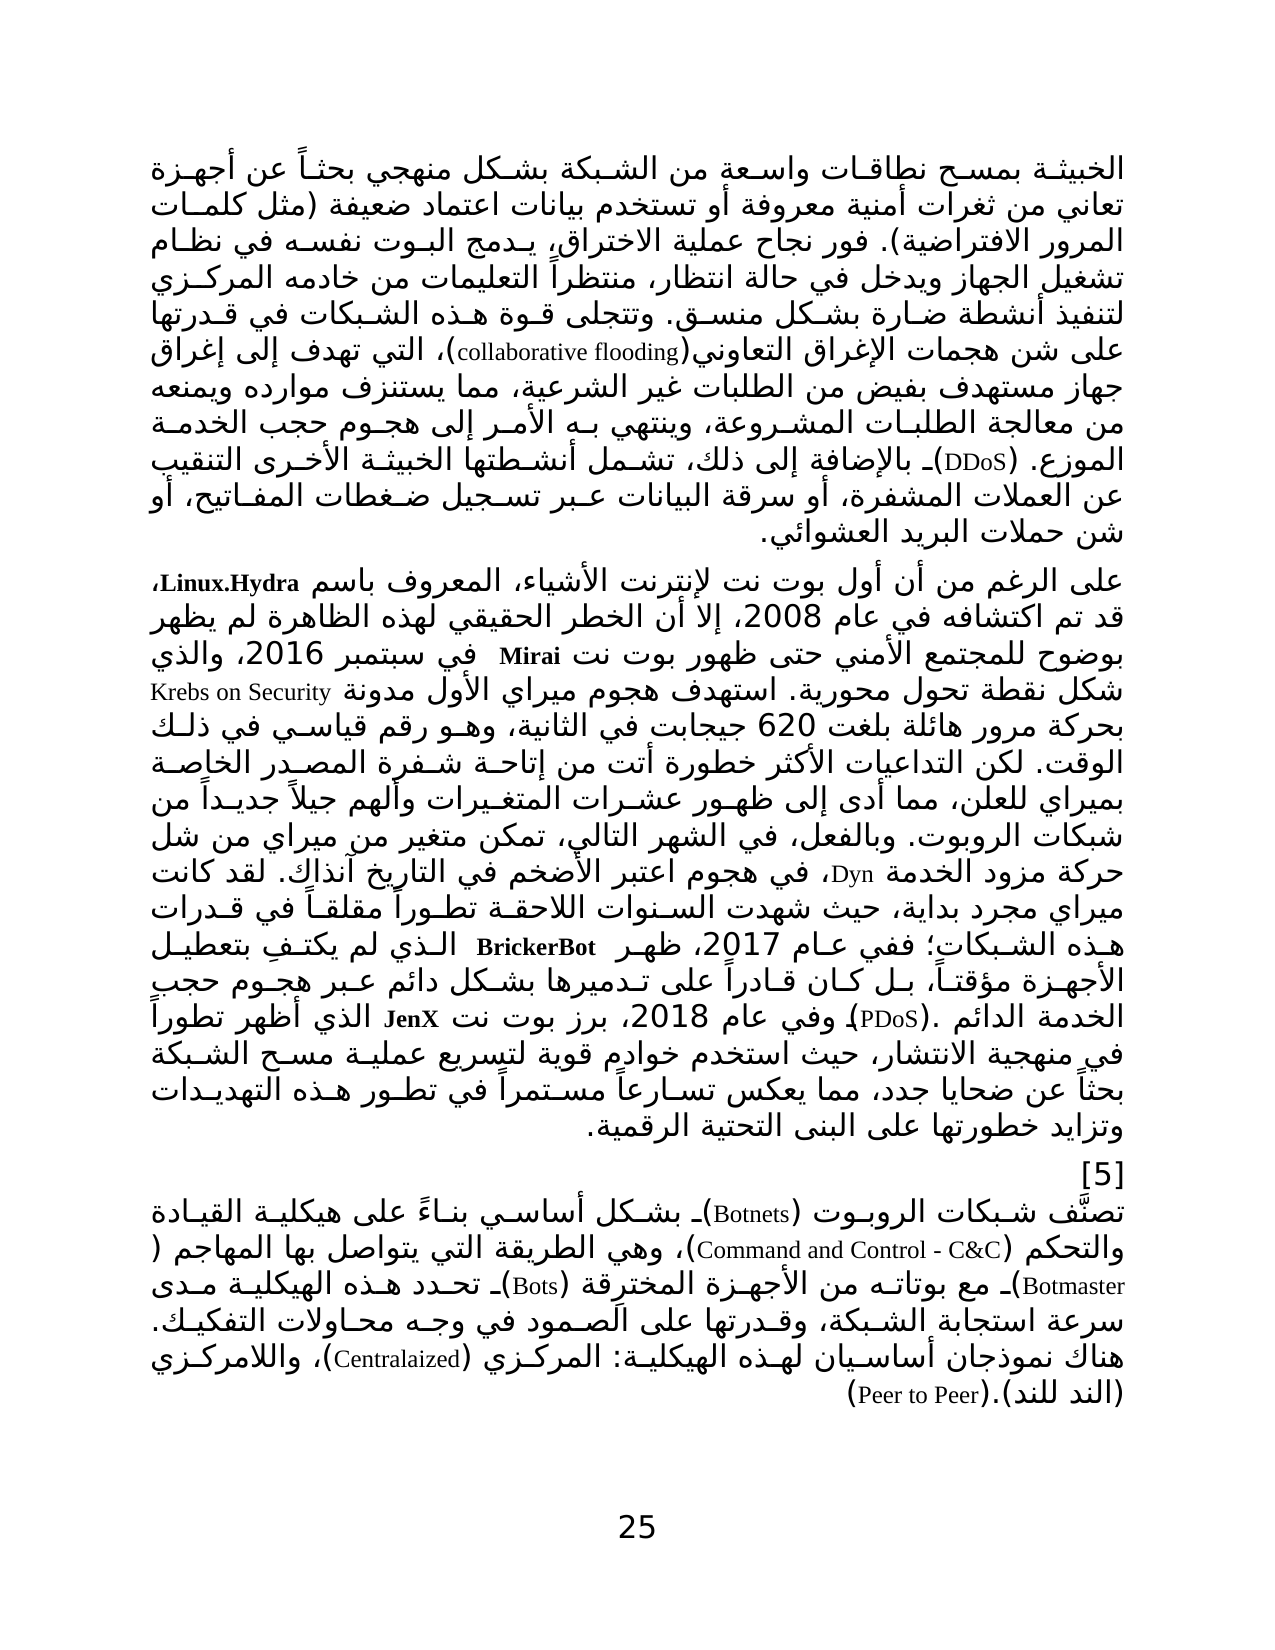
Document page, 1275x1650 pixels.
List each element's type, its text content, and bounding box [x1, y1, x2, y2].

text على الرغم من أن أول بوت نت لإنترنت الأشياء، المعروف باسم Linux.Hydra، قد تم اكتشافه في عام 2008، إلا أن الخطر الحقيقي لهذه الظاهرة لم يظهر بوضوح للمجتمع الأمني حتى ظهور بوت نت Mirai في سبتمبر 2016، والذي شكل نقطة تحول محورية. استهدف هجوم ميراي الأول مدونة Krebs on Security بحركة مرور هائلة بلغت 620 جيجابت في الثانية، وهو رقم قياسي في ذلك الوقت. لكن التداعيات الأكثر خطورة أتت من إتاحة شفرة المصدر الخاصة بميراي للعلن، مما أدى إلى ظهور عشرات المتغيرات وألهم جيلاً جديداً من شبكات الروبوت. وبالفعل، في الشهر التالي، تمكن متغير من ميراي من شل حركة مزود الخدمة Dyn، في هجوم اعتبر الأضخم في التاريخ آنذاك. لقد كانت ميراي مجرد بداية، حيث شهدت السنوات اللاحقة تطوراً مقلقاً في قدرات هذه الشبكات؛ ففي عام 2017، ظهر BrickerBot الذي لم يكتفِ بتعطيل الأجهزة مؤقتاً، بل كان قادراً على تدميرها بشكل دائم عبر هجوم حجب الخدمة الدائم .(PDoS) وفي عام 2018، برز بوت نت JenX الذي أظهر تطوراً في منهجية الانتشار، حيث استخدم خوادم قوية لتسريع عملية مسح الشبكة بحثاً عن ضحايا جدد، مما يعكس تسارعاً مستمراً في تطور هذه التهديدات وتزايد خطورتها على البنى التحتية الرقمية. [150, 562, 1125, 1144]
text تصنَّف شبكات الروبوت (Botnets) بشكل أساسي بناءً على هيكلية القيادة والتحكم (Command and Control - C&C)، وهي الطريقة التي يتواصل بها المهاجم (Botmaster) مع بوتاته من الأجهزة المخترِقة (Bots) تحدد هذه الهيكلية مدى سرعة استجابة الشبكة، وقدرتها على الصمود في وجه محاولات التفكيك. هناك نموذجان أساسيان لهذه الهيكلية: المركزي (Centralaized)، واللامركزي (الند للند).(Peer to Peer) [150, 1193, 1125, 1411]
